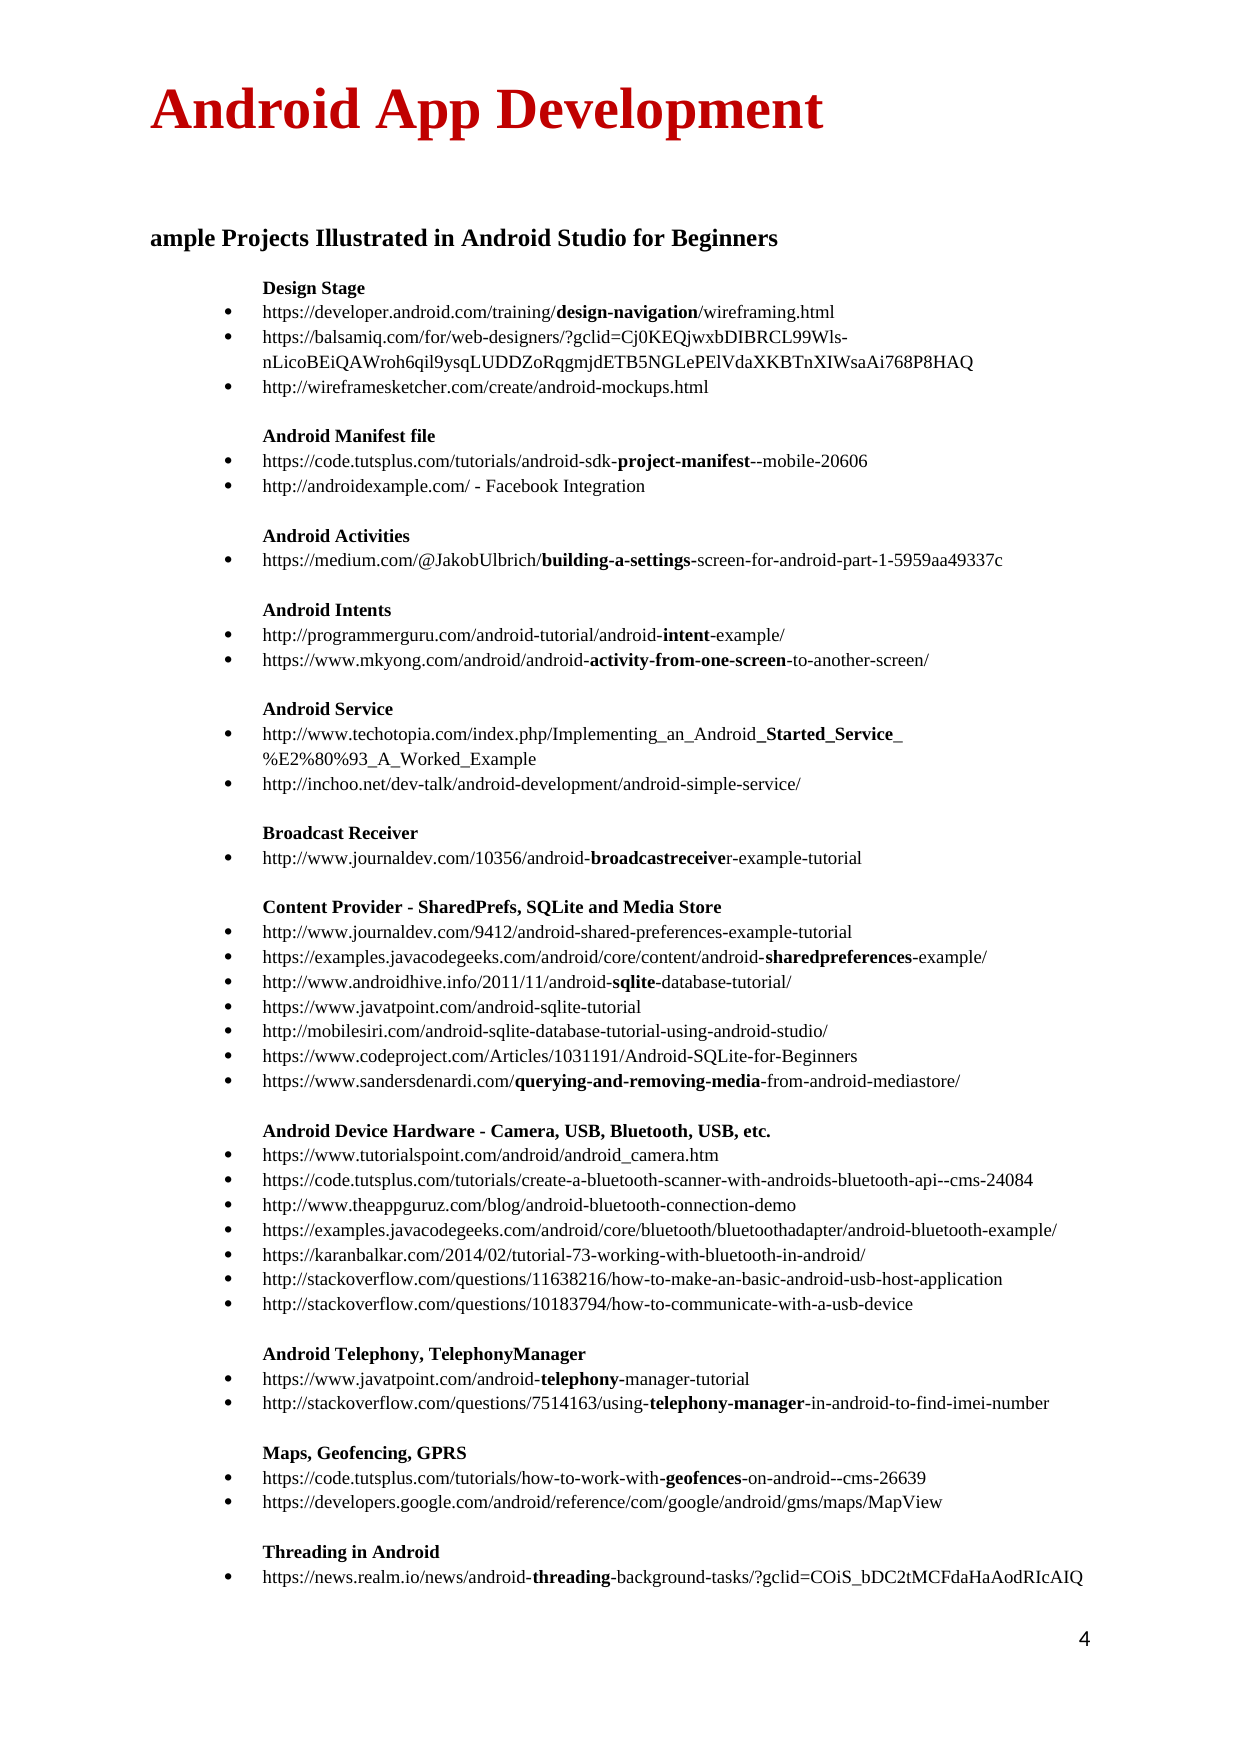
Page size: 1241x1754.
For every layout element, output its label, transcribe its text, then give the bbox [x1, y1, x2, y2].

list http://stackoverflow.com/questions/10183794/how-to-communicate-with-a-usb-device [225, 1293, 1090, 1314]
list https://developer.android.com/training/design-navigation/wireframing.html [225, 301, 1090, 323]
list Maps, Geofencing, GPRS [262, 1442, 1090, 1463]
list https://examples.javacodegeeks.com/android/core/bluetooth/bluetoothadapter/android-bluetooth-example/ [225, 1219, 1090, 1240]
list Android Intents [262, 599, 1090, 620]
list https://code.tutsplus.com/tutorials/android-sdk-project-manifest--mobile-20606 [225, 450, 1090, 472]
list Design Stage [262, 277, 1090, 298]
list http://mobilesiri.com/android-sqlite-database-tutorial-using-android-studio/ [225, 1020, 1090, 1042]
list Android Service [262, 698, 1090, 719]
list Android Manifest file [262, 425, 1090, 447]
list https://balsamiq.com/for/web-designers/?gclid=Cj0KEQjwxbDIBRCL99Wls-nLicoBEiQAWroh6qil9ysqLUDDZoRqgmjdETB5NGLePElVdaXKBTnXIWsaAi768P8HAQ [225, 326, 1090, 372]
list Android Device Hardware - Camera, USB, Bluetooth, USB, etc. [262, 1119, 1090, 1141]
list Broadcast Receiver [262, 822, 1090, 843]
text ample Projects Illustrated in Android Studio for Beginners [150, 223, 1090, 251]
list http://inchoo.net/dev-talk/android-development/android-simple-service/ [225, 772, 1090, 794]
list Android Telephony, TelephonyManager [262, 1343, 1090, 1364]
list http://www.techotopia.com/index.php/Implementing_an_Android_Started_Service_%E2%80%93_A_Worked_Example [225, 723, 1090, 769]
list https://karanbalkar.com/2014/02/tutorial-73-working-with-bluetooth-in-android/ [225, 1243, 1090, 1265]
list https://www.javatpoint.com/android-telephony-manager-tutorial [225, 1367, 1090, 1389]
list http://www.androidhive.info/2011/11/android-sqlite-database-tutorial/ [225, 971, 1090, 992]
list Content Provider - SharedPrefs, SQLite and Media Store [262, 896, 1090, 918]
list https://code.tutsplus.com/tutorials/create-a-bluetooth-scanner-with-androids-bluetooth-api--cms-24084 [225, 1169, 1090, 1191]
list http://www.theappguruz.com/blog/android-bluetooth-connection-demo [225, 1194, 1090, 1215]
list https://www.tutorialspoint.com/android/android_camera.htm [225, 1144, 1090, 1166]
list https://www.mkyong.com/android/android-activity-from-one-screen-to-another-screen/ [225, 648, 1090, 670]
list http://wireframesketcher.com/create/android-mockups.html [225, 376, 1090, 397]
list Threading in Android [262, 1541, 1090, 1562]
list https://www.javatpoint.com/android-sqlite-tutorial [225, 996, 1090, 1017]
list https://developers.google.com/android/reference/com/google/android/gms/maps/MapView [225, 1491, 1090, 1513]
list https://www.codeproject.com/Articles/1031191/Android-SQLite-for-Beginners [225, 1045, 1090, 1067]
list https://www.sandersdenardi.com/querying-and-removing-media-from-android-mediastore/ [225, 1070, 1090, 1091]
list http://www.journaldev.com/10356/android-broadcastreceiver-example-tutorial [225, 847, 1090, 868]
list https://examples.javacodegeeks.com/android/core/content/android-sharedpreferences-example/ [225, 946, 1090, 967]
list http://programmerguru.com/android-tutorial/android-intent-example/ [225, 624, 1090, 645]
list https://news.realm.io/news/android-threading-background-tasks/?gclid=COiS_bDC2tMCFdaHaAodRIcAIQ [225, 1566, 1090, 1587]
list https://medium.com/@JakobUlbrich/building-a-settings-screen-for-android-part-1-5959aa49337c [225, 549, 1090, 571]
list http://androidexample.com/ - Facebook Integration [225, 475, 1090, 496]
list http://stackoverflow.com/questions/11638216/how-to-make-an-basic-android-usb-host-application [225, 1268, 1090, 1290]
list https://code.tutsplus.com/tutorials/how-to-work-with-geofences-on-android--cms-26639 [225, 1467, 1090, 1488]
list Android Activities [262, 524, 1090, 546]
list http://www.journaldev.com/9412/android-shared-preferences-example-tutorial [225, 921, 1090, 943]
list http://stackoverflow.com/questions/7514163/using-telephony-manager-in-android-to-find-imei-number [225, 1392, 1090, 1414]
